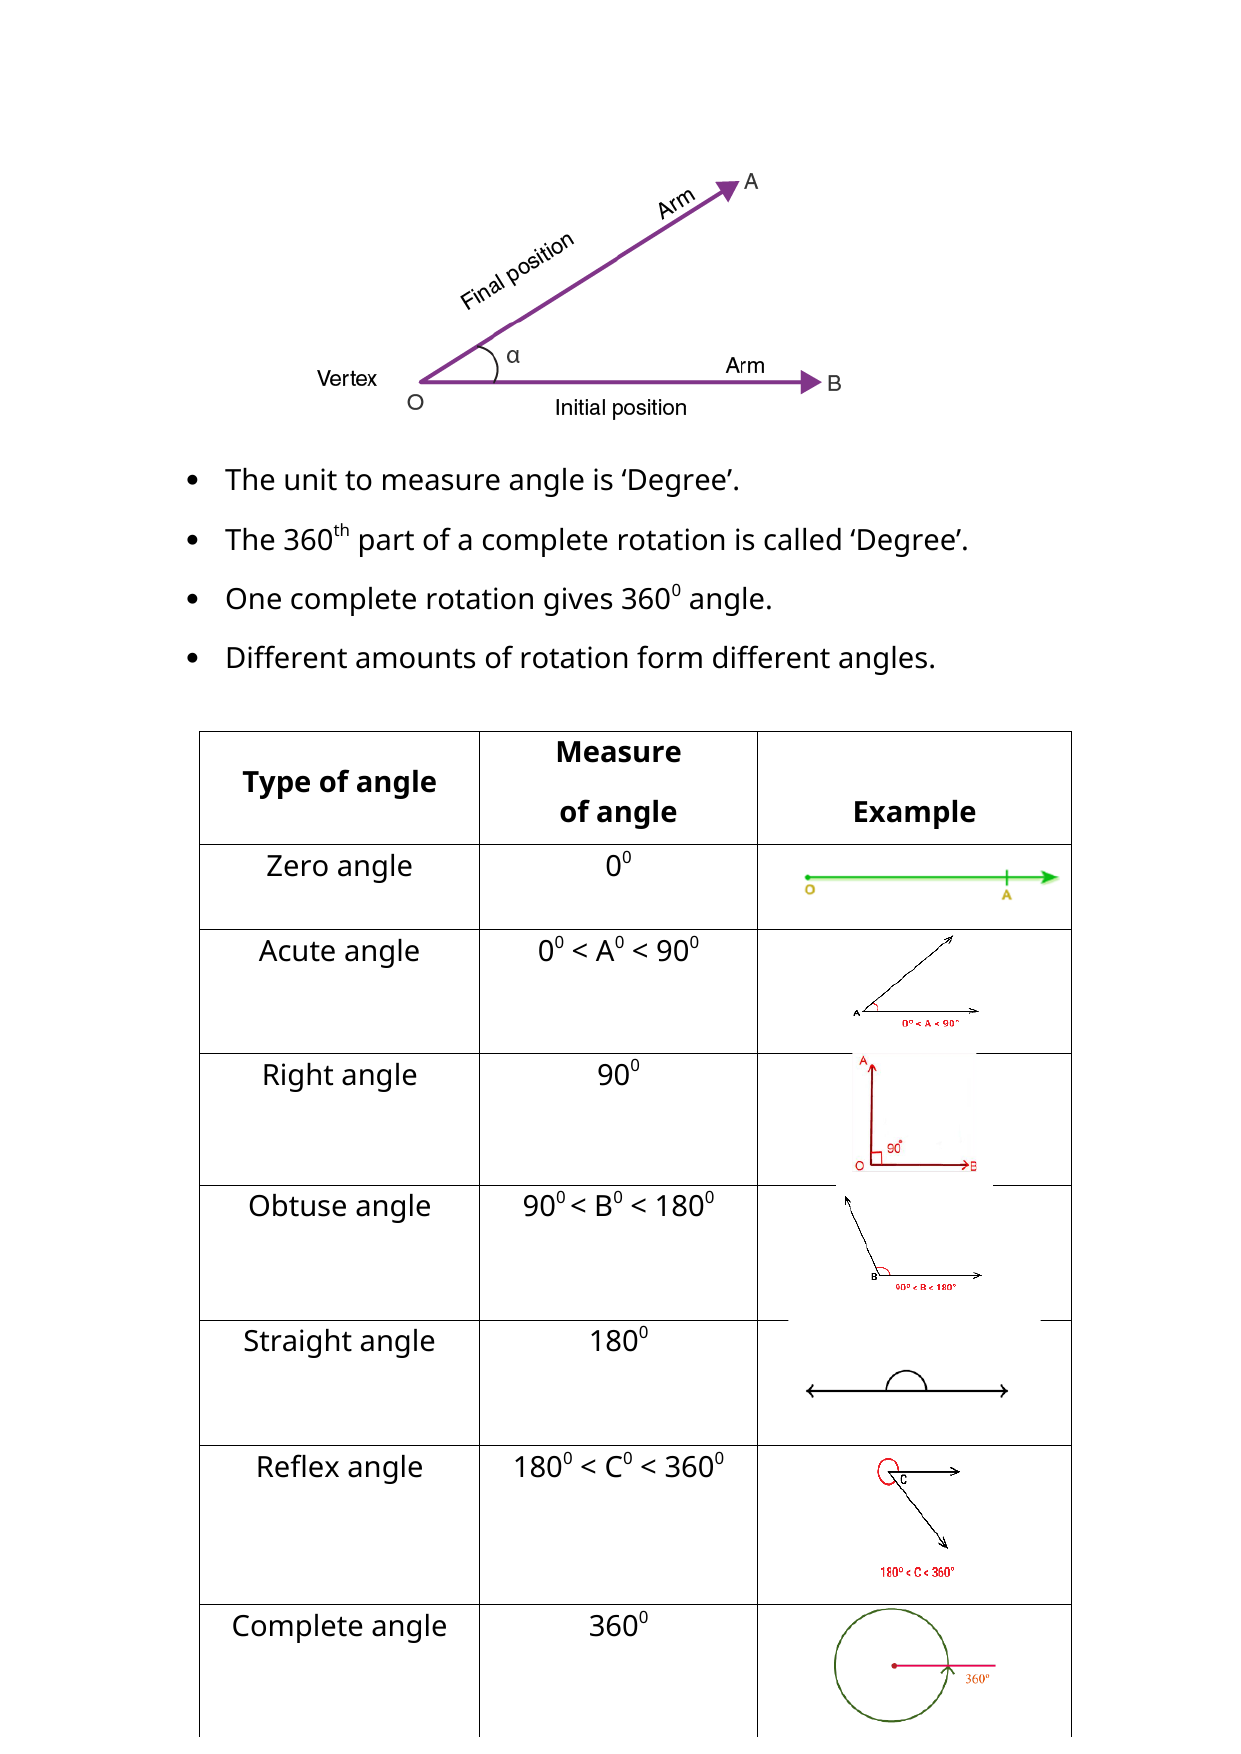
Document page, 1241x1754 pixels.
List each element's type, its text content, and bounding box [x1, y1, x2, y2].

table_header Measure of angle [480, 732, 757, 844]
table_header Type of angle [200, 732, 479, 844]
picture [308, 150, 863, 440]
list One complete rotation gives 3600 angle. [187, 578, 1090, 618]
table_cell Zero angle [200, 845, 479, 929]
list Different amounts of rotation form different angles. [187, 638, 1090, 677]
table_cell 00 < A0 < 900 [480, 930, 757, 1053]
table_cell Reflex angle [200, 1446, 479, 1604]
table_cell Complete angle [200, 1605, 479, 1737]
table_cell [758, 1605, 1071, 1737]
picture [768, 845, 1061, 916]
table_cell 3600 [480, 1605, 757, 1737]
table_header Example [758, 732, 1071, 844]
picture [836, 1185, 993, 1307]
table_cell [758, 1321, 1071, 1445]
table_cell 900 [480, 1054, 757, 1184]
list The 360th part of a complete rotation is called ‘Degree’. [187, 519, 1090, 558]
table_cell [758, 1186, 1071, 1319]
table_cell [758, 845, 1071, 929]
picture [788, 1320, 1041, 1432]
table_cell Straight angle [200, 1321, 479, 1445]
table_cell [758, 1446, 1071, 1604]
table_cell 1800 [480, 1321, 757, 1445]
table_cell Acute angle [200, 930, 479, 1053]
picture [829, 930, 1000, 1040]
table_cell 1800 < C0 < 3600 [480, 1446, 757, 1604]
picture [852, 1053, 977, 1172]
table_cell 00 [480, 845, 757, 929]
table_cell Right angle [200, 1054, 479, 1184]
table_cell 900 < B0 < 1800 [480, 1186, 757, 1319]
table_cell [758, 930, 1071, 1053]
table_cell [758, 1054, 1071, 1184]
list The unit to measure angle is ‘Degree’. [187, 459, 1090, 499]
picture [821, 1605, 1008, 1724]
picture [842, 1446, 987, 1591]
table_cell Obtuse angle [200, 1186, 479, 1319]
